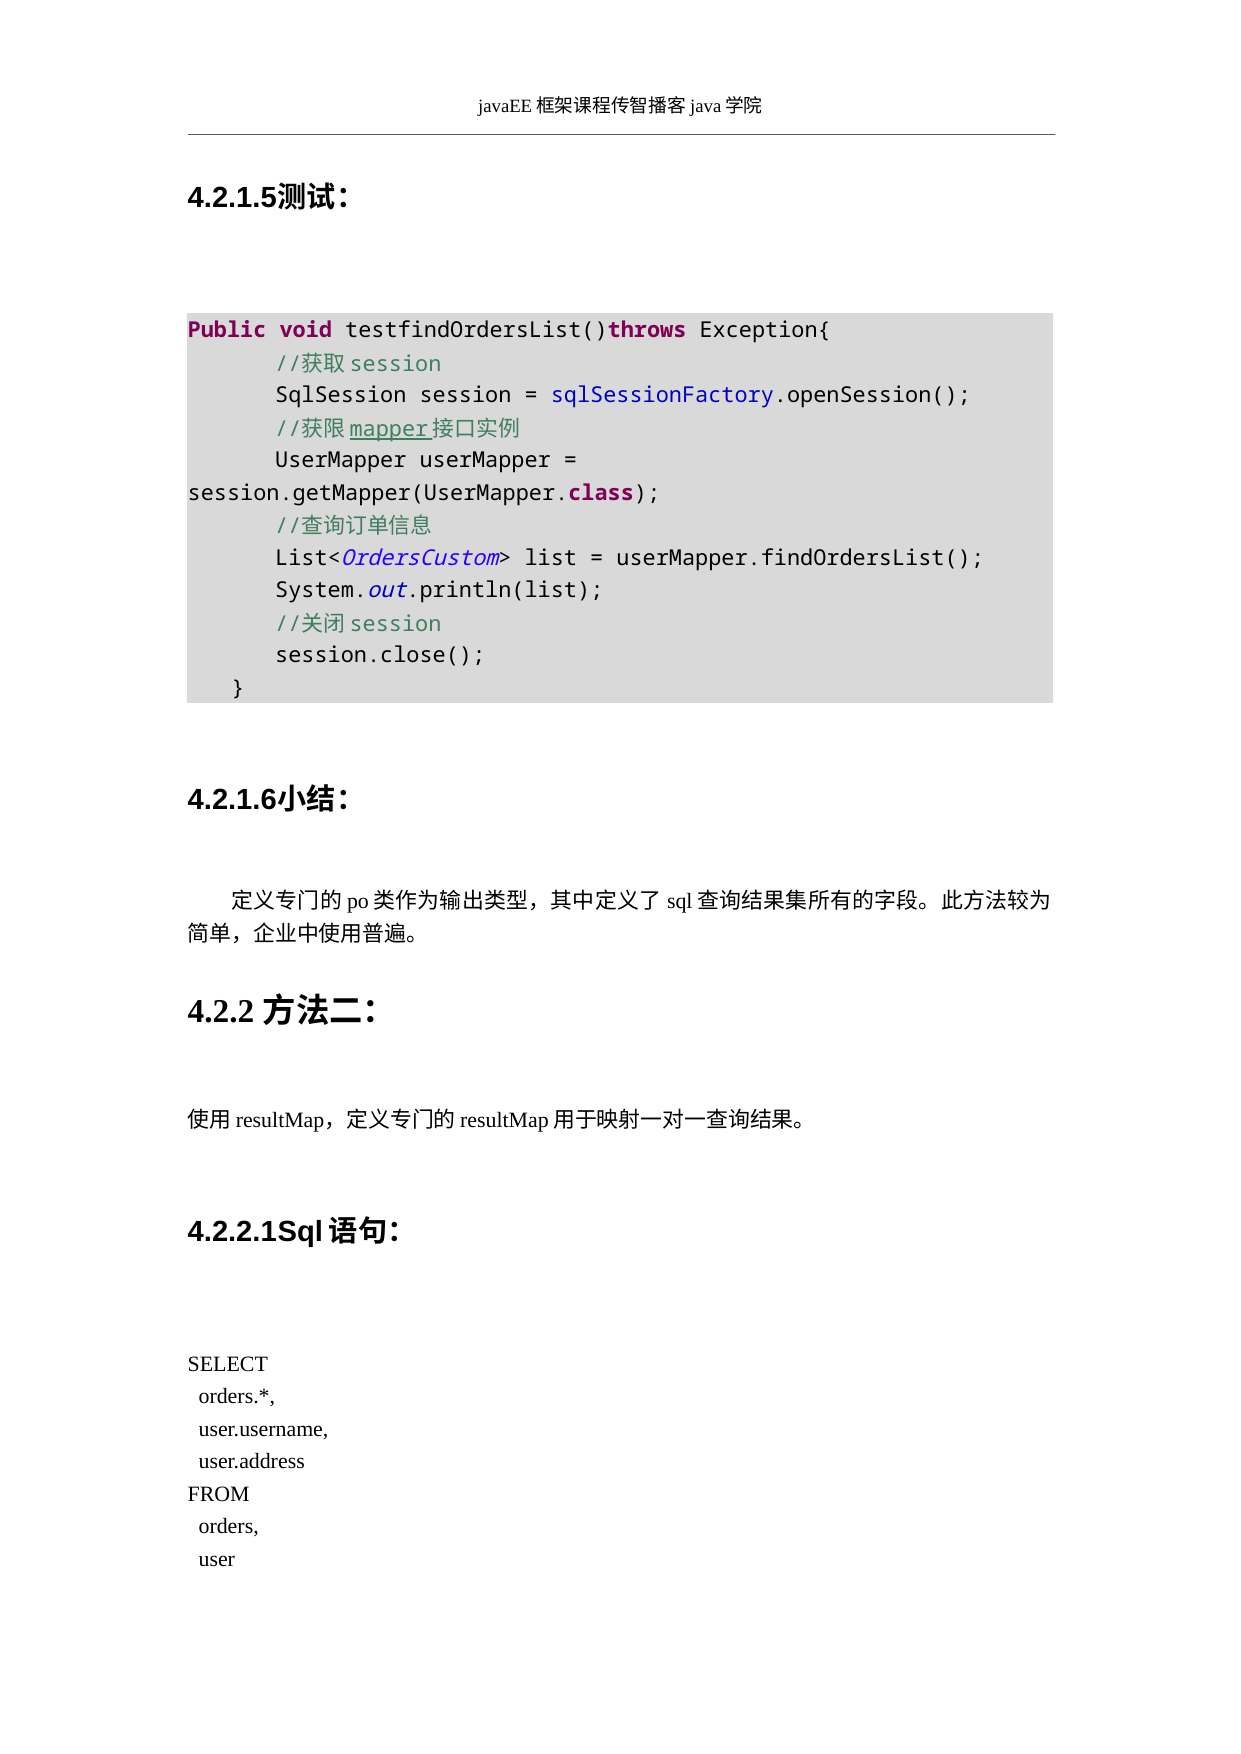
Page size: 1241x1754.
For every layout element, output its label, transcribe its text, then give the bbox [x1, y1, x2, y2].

text 定义专门的po类作为输出类型，其中定义了sql查询结果集所有的字段。此方法较为简单，企业中使用普遍。 [187, 883, 1053, 948]
text user.address [187, 1444, 1053, 1477]
text SqlSession session = sqlSessionFactory.openSession(); [187, 378, 1053, 410]
subtitle 测试： [187, 162, 1053, 227]
text orders.*, [187, 1379, 1053, 1412]
text user [187, 1542, 1053, 1574]
subtitle Sql语句： [187, 1196, 1053, 1261]
text //查询订单信息 [187, 508, 1053, 540]
text //关闭session [187, 605, 1053, 638]
text //获限mapper接口实例 [187, 410, 1053, 443]
text } [187, 670, 1053, 703]
text FROM [187, 1477, 1053, 1509]
text //获取session [187, 345, 1053, 378]
text session.close(); [187, 638, 1053, 670]
text user.username, [187, 1412, 1053, 1444]
text Public void testfindOrdersList()throws Exception{ [187, 313, 1053, 345]
subtitle 方法二： [187, 975, 1053, 1040]
text UserMapper userMapper = session.getMapper(UserMapper.class); [187, 443, 1053, 508]
text SELECT [187, 1347, 1053, 1379]
text List<OrdersCustom> list = userMapper.findOrdersList(); [187, 540, 1053, 573]
text System.out.println(list); [187, 573, 1053, 605]
text orders, [187, 1509, 1053, 1542]
text 使用resultMap，定义专门的resultMap用于映射一对一查询结果。 [187, 1102, 1053, 1134]
subtitle 小结： [187, 764, 1053, 829]
